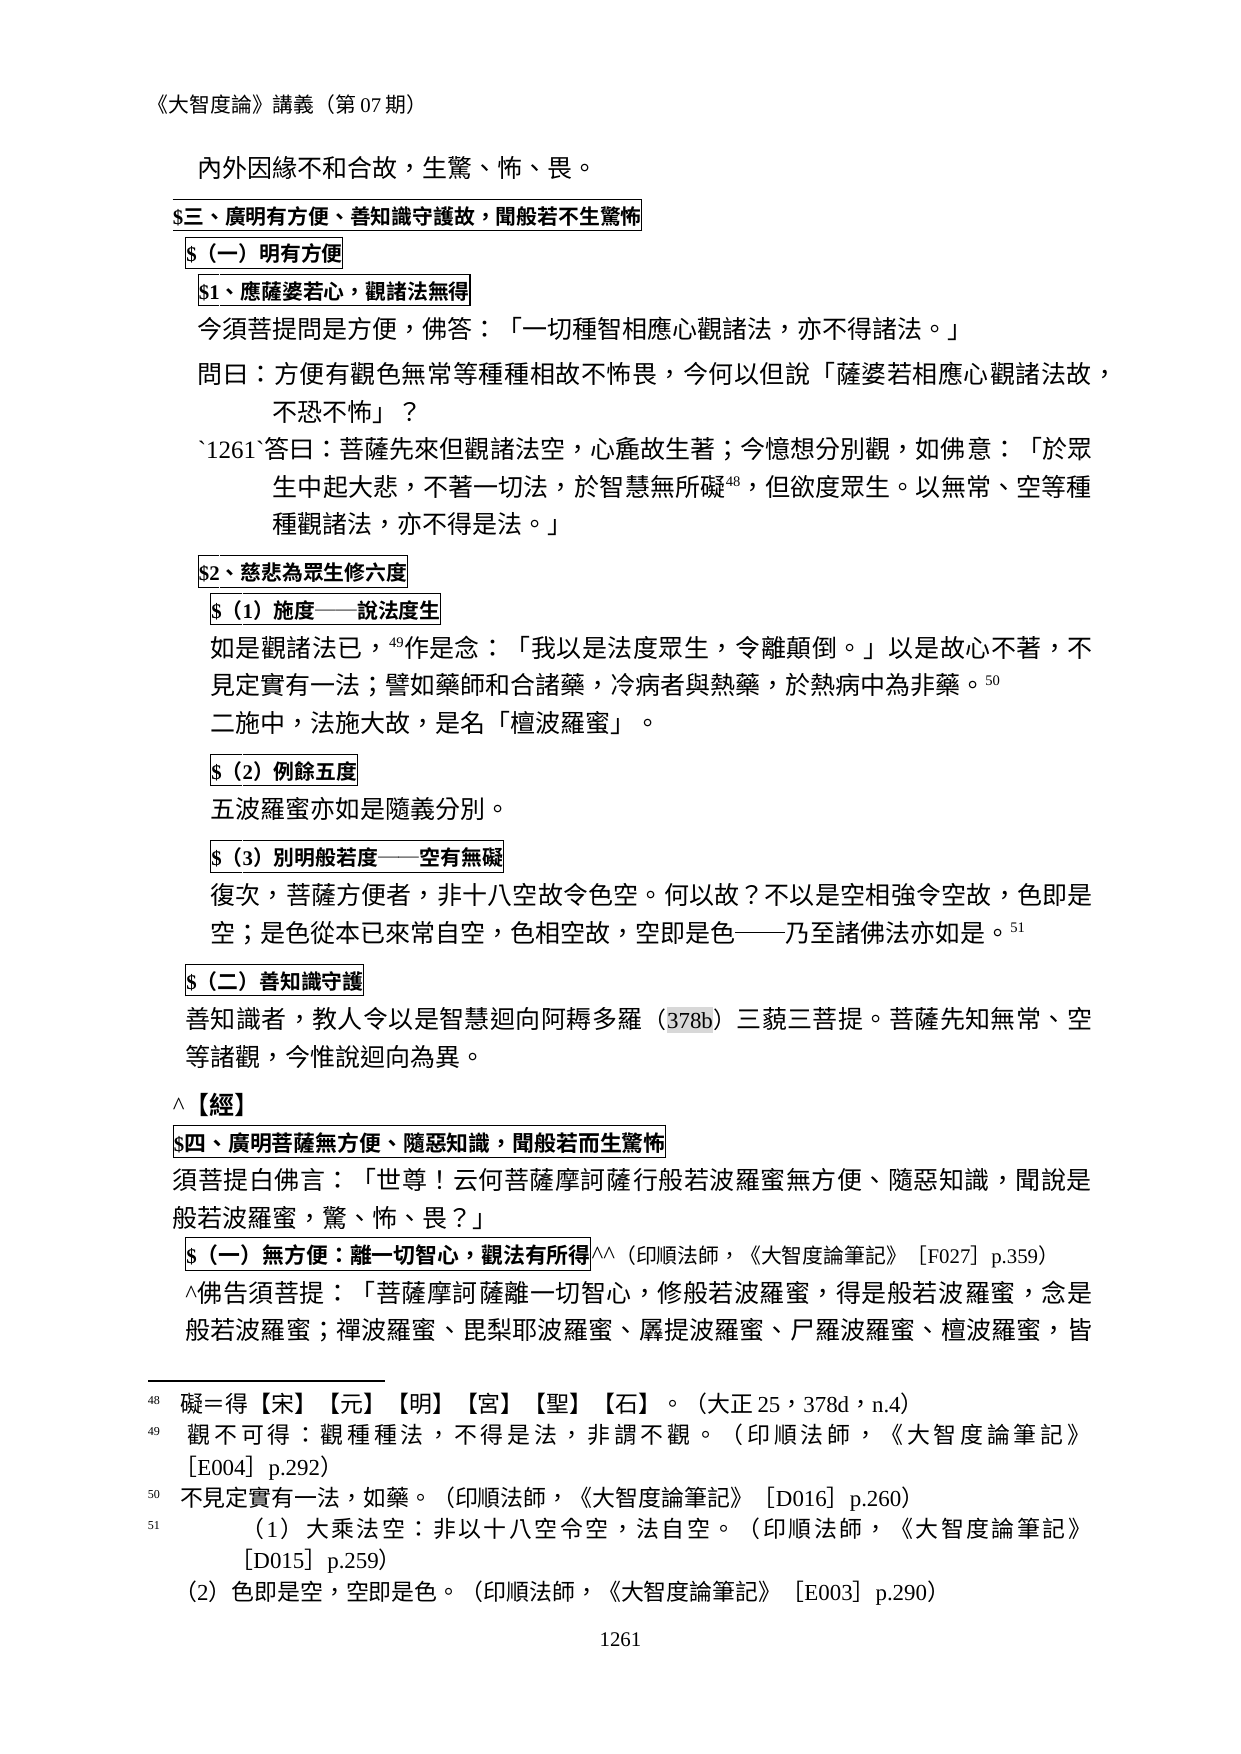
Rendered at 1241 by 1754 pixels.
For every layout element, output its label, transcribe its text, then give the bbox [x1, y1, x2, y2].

text $四、廣明菩薩無方便、隨惡知識，聞般若而生驚怖 [173, 1123, 1092, 1160]
text $三、廣明有方便、善知識守護故，聞般若不生驚怖 [173, 196, 1092, 234]
text 如是觀諸法已，作是念：「我以是法度眾生，令離顛倒。」以是故心不著，不見定實有一法；譬如藥師和合諸藥，冷病者與熱藥，於熱病中為非藥。 [210, 628, 1092, 703]
text 復次，菩薩方便者，非十八空故令色空。何以故？不以是空相強令空故，色即是空；是色從本已來常自空，色相空故，空即是色──乃至諸佛法亦如是。 [210, 875, 1092, 950]
text 內外因緣不和合故，生驚、怖、畏。 [198, 148, 1092, 185]
text $1、應薩婆若心，觀諸法無得 [198, 271, 1092, 309]
text 今須菩提問是方便，佛答：「一切種智相應心觀諸法，亦不得諸法。」 [198, 309, 1092, 346]
text $（一）明有方便 [185, 234, 1092, 271]
text ^佛告須菩提：「菩薩摩訶薩離一切智心，修般若波羅蜜，得是般若波羅蜜，念是般若波羅蜜；禪波羅蜜、毘梨耶波羅蜜、羼提波羅蜜、尸羅波羅蜜、檀波羅蜜，皆得、皆念。 [185, 1273, 1092, 1348]
text 二施中，法施大故，是名「檀波羅蜜」。 [210, 703, 1092, 740]
text 善知識者，教人令以是智慧迴向阿耨多羅（378b）三藐三菩提。菩薩先知無常、空等諸觀，今惟說迴向為異。 [185, 999, 1092, 1074]
text 問曰：方便有觀色無常等種種相故不怖畏，今何以但說「薩婆若相應心觀諸法故，不恐不怖」？ [198, 354, 1092, 429]
text 五波羅蜜亦如是隨義分別。 [210, 789, 1092, 826]
text $（1）施度──說法度生 [210, 590, 1092, 628]
text $2、慈悲為眾生修六度 [198, 553, 1092, 590]
text $（2）例餘五度 [210, 751, 1092, 789]
text `1261`答曰：菩薩先來但觀諸法空，心麁故生著；今憶想分別觀，如佛意：「於眾生中起大悲，不著一切法，於智慧無所礙，但欲度眾生。以無常、空等種種觀諸法，亦不得是法。」 [198, 429, 1092, 541]
text $（一）無方便：離一切智心，觀法有所得^^（印順法師，《大智度論筆記》［F027］p.359） [185, 1235, 1092, 1273]
text $（二）善知識守護 [185, 961, 1092, 999]
text ^【經】 [173, 1085, 1092, 1123]
text $（3）別明般若度──空有無礙 [210, 838, 1092, 875]
text 須菩提白佛言：「世尊！云何菩薩摩訶薩行般若波羅蜜無方便、隨惡知識，聞說是般若波羅蜜，驚、怖、畏？」 [173, 1160, 1092, 1235]
